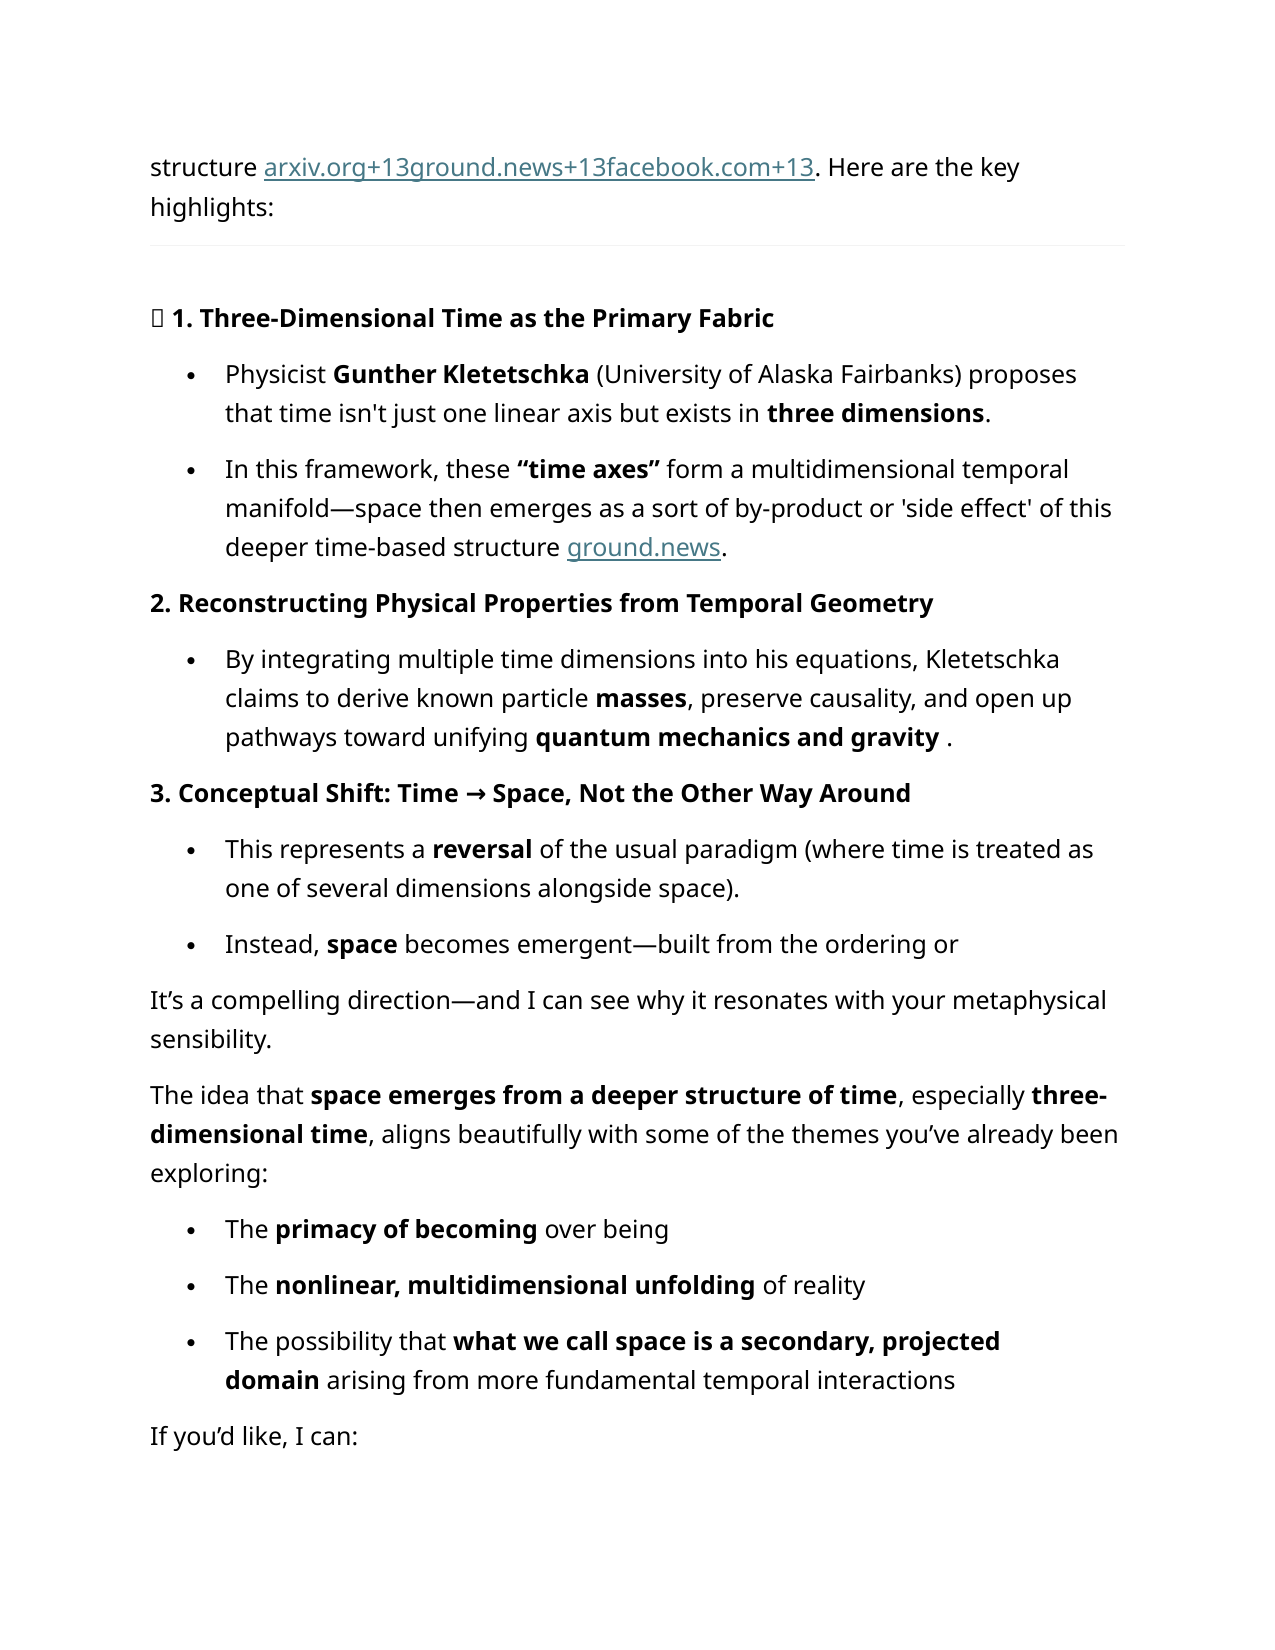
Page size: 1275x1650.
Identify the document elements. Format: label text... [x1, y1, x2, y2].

text 3. Conceptual Shift: Time → Space, Not the Other Way Around [150, 776, 1125, 810]
list The nonlinear, multidimensional unfolding of reality [187, 1267, 1125, 1302]
list The possibility that what we call space is a secondary, projected domain arising from more fundamental temporal interactions [187, 1323, 1125, 1397]
list Physicist Gunther Kletetschka (University of Alaska Fairbanks) proposes that time isn't just one linear axis but exists in three dimensions. [187, 357, 1125, 430]
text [150, 150, 1125, 223]
list This represents a reversal of the usual paradigm (where time is treated as one of several dimensions alongside space). [187, 832, 1125, 905]
text 2. Reconstructing Physical Properties from Temporal Geometry [150, 586, 1125, 620]
list The primacy of becoming over being [187, 1212, 1125, 1246]
list By integrating multiple time dimensions into his equations, Kletetschka claims to derive known particle masses, preserve causality, and open up pathways toward unifying quantum mechanics and gravity . [187, 642, 1125, 754]
text The idea that space emerges from a deeper structure of time, especially three-dimensional time, aligns beautifully with some of the themes you’ve already been exploring: [150, 1077, 1125, 1190]
text If you’d like, I can: [150, 1418, 1125, 1452]
text It’s a compelling direction—and I can see why it resonates with your metaphysical sensibility. [150, 982, 1125, 1056]
list In this framework, these “time axes” form a multidimensional temporal manifold—space then emerges as a sort of by-product or 'side effect' of this deeper time-based structure ground.news. [187, 452, 1125, 564]
text 🧠 1. Three-Dimensional Time as the Primary Fabric [150, 301, 1125, 335]
list Instead, space becomes emergent—built from the ordering or [187, 927, 1125, 961]
